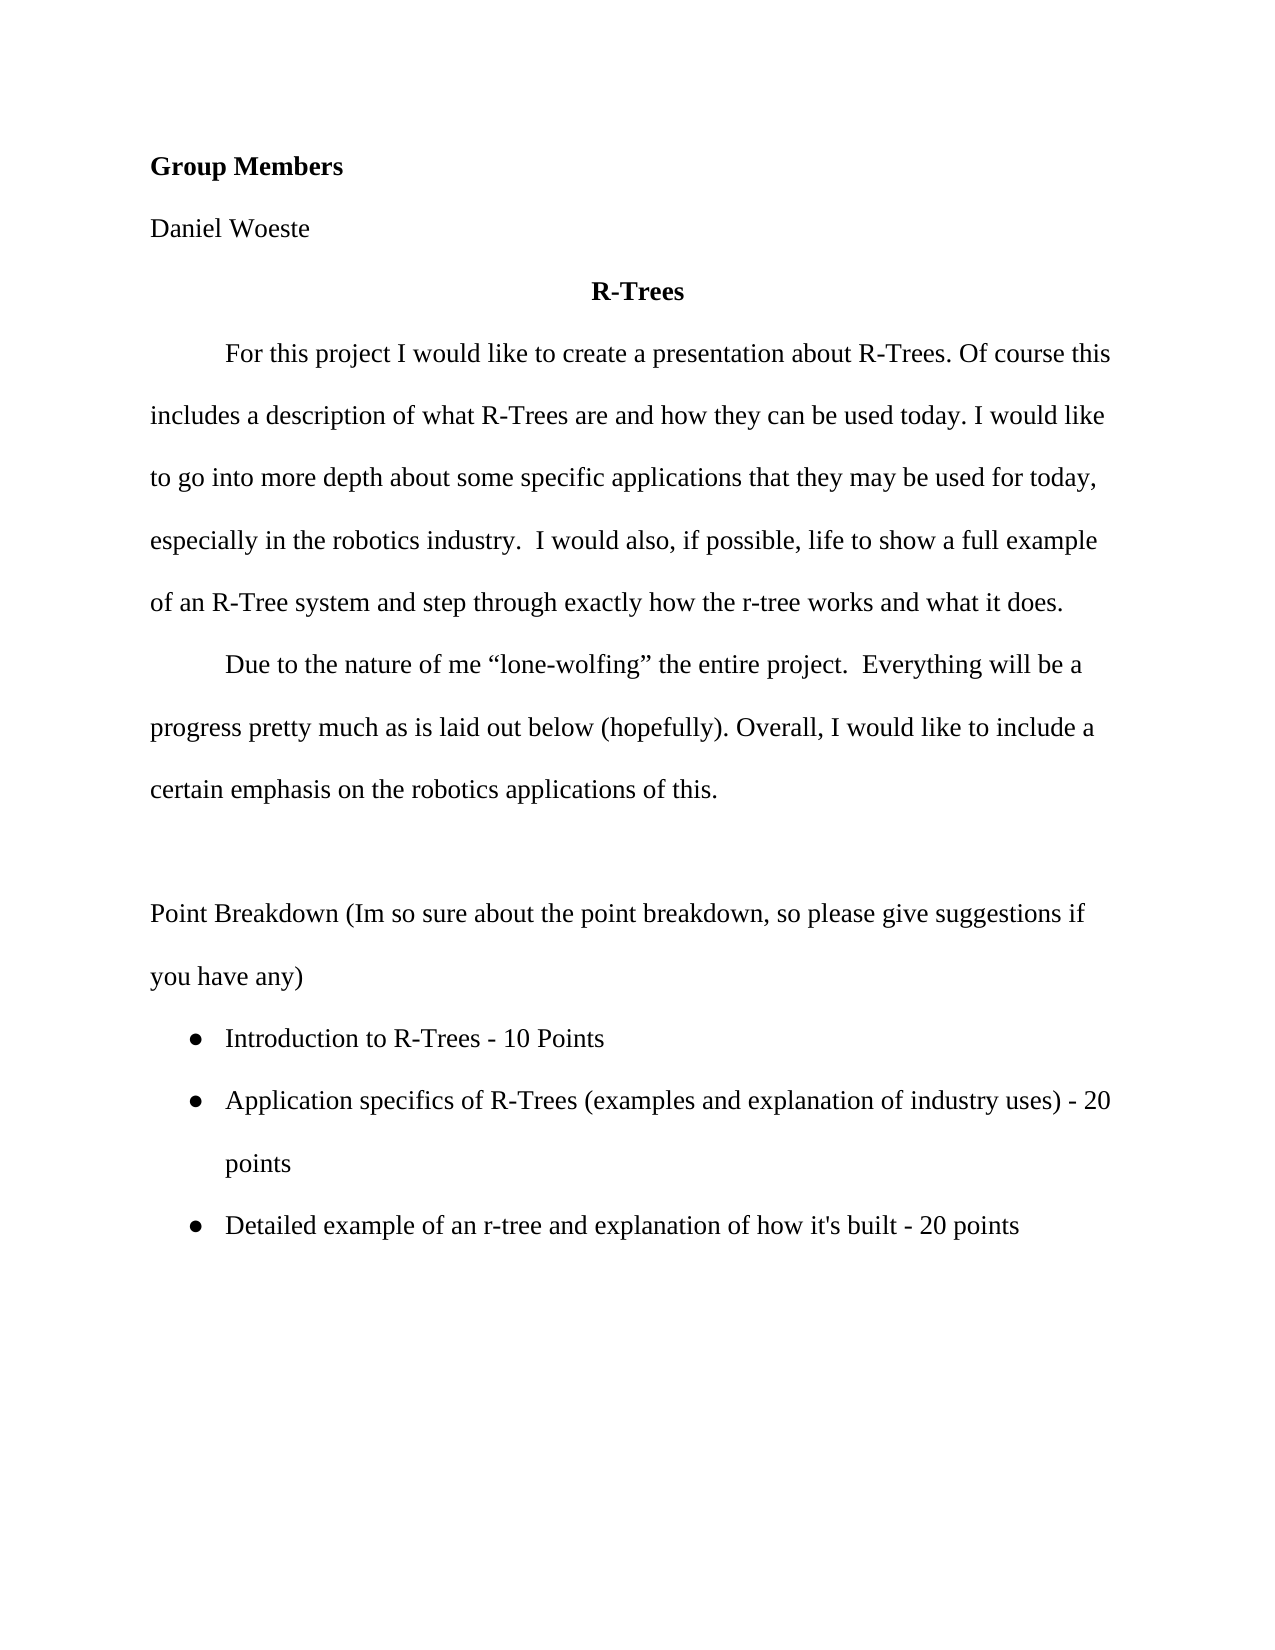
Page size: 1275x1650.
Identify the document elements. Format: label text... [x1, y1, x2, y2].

text Point Breakdown (Im so sure about the point breakdown, so please give suggestions if you have any) [150, 897, 1125, 991]
list Application specifics of R-Trees (examples and explanation of industry uses) - 20 points [187, 1084, 1125, 1178]
text Daniel Woeste [150, 212, 1125, 243]
list Detailed example of an r-tree and explanation of how it's built - 20 points [187, 1209, 1125, 1240]
text R-Trees [150, 274, 1125, 306]
text Group Members [150, 150, 1125, 181]
text For this project I would like to create a presentation about R-Trees. Of course this includes a description of what R-Trees are and how they can be used today. I would like to go into more depth about some specific applications that they may be used for today, especially in the robotics industry. I would also, if possible, life to show a full example of an R-Tree system and step through exactly how the r-tree works and what it does. [150, 337, 1125, 617]
list Introduction to R-Trees - 10 Points [187, 1022, 1125, 1053]
text Due to the nature of me “lone-wolfing” the entire project. Everything will be a progress pretty much as is laid out below (hopefully). Overall, I would like to include a certain emphasis on the robotics applications of this. [150, 648, 1125, 804]
